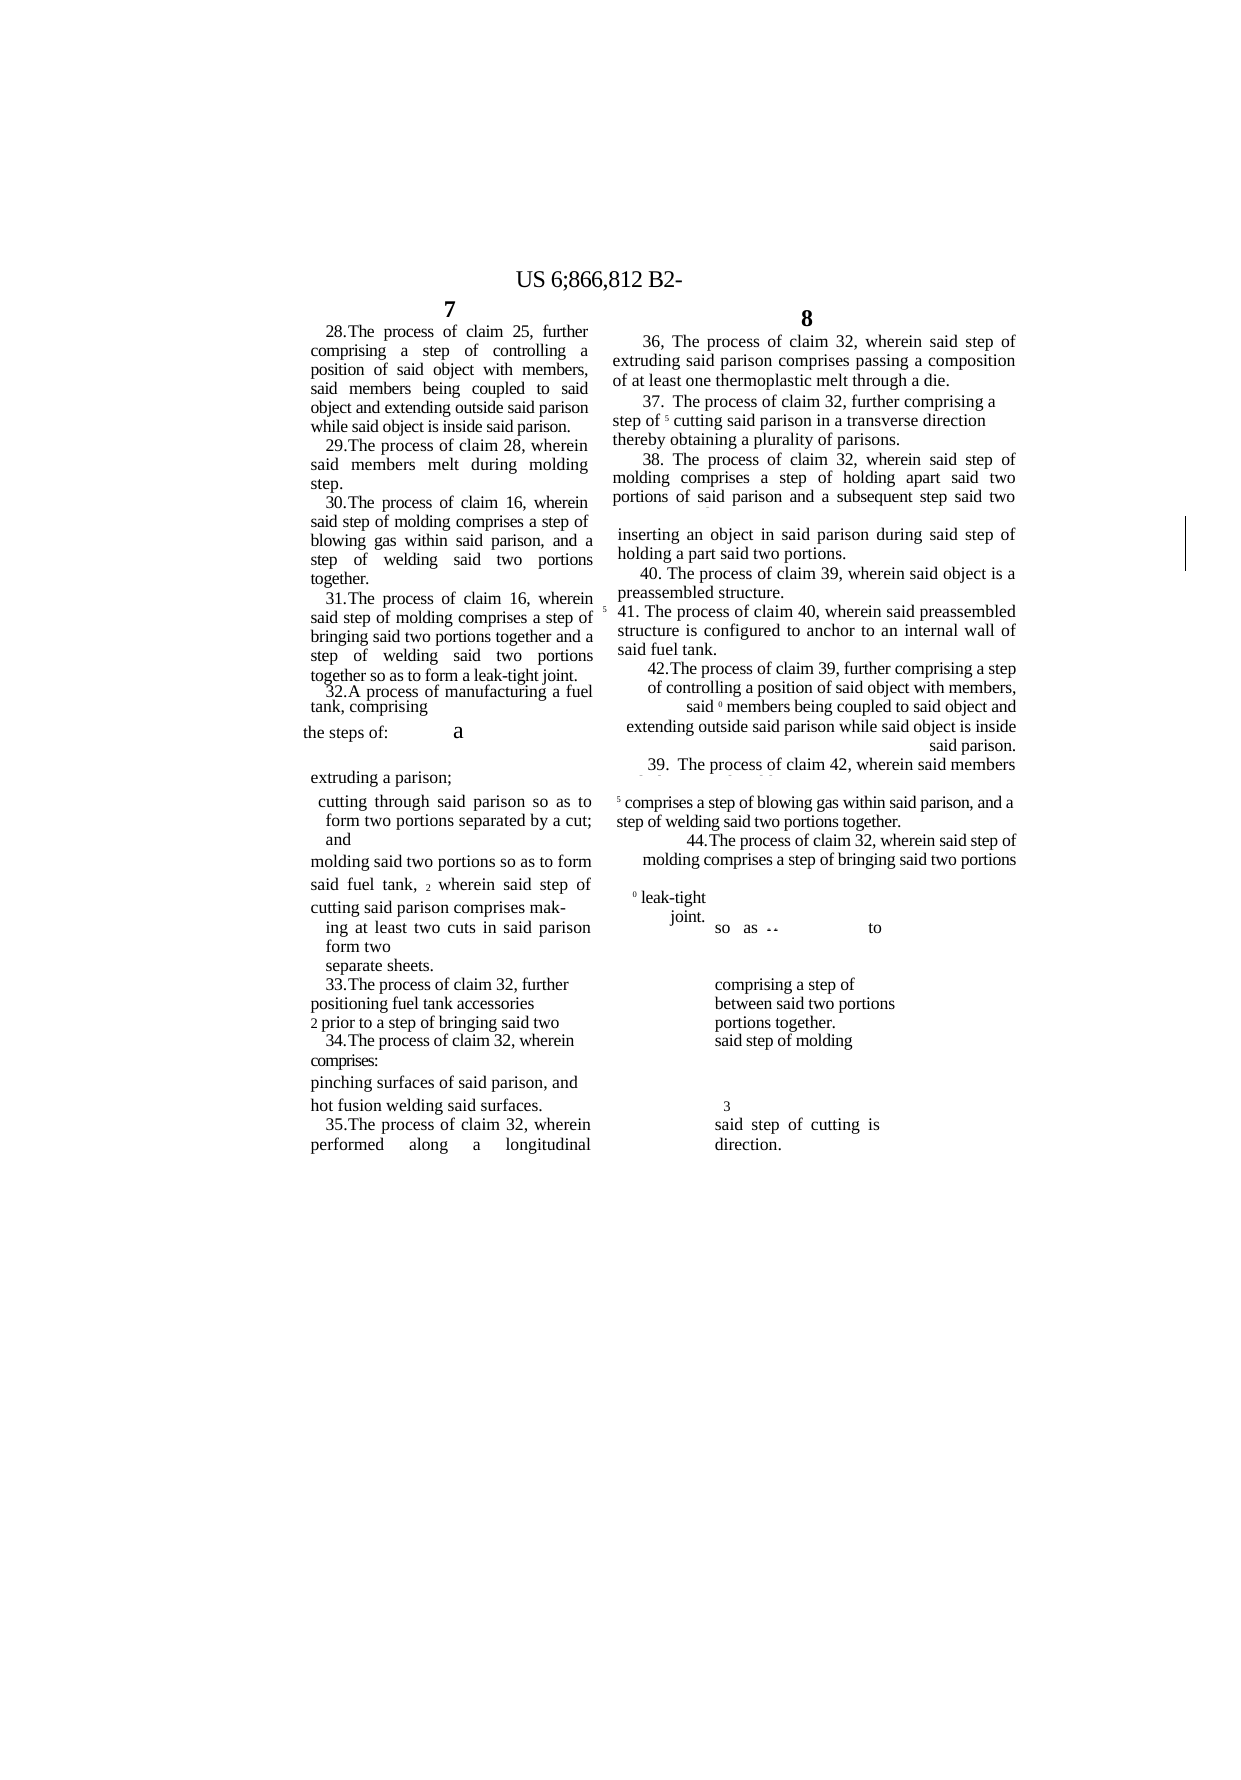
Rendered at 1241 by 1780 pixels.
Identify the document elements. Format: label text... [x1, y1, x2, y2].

text cutting through said parison so as to form two portions separated by a cut; and [318, 792, 880, 849]
list The process of claim 16, wherein said step of molding comprises a step of blowing gas within said parison, and a step of welding said two portions together. [310, 493, 895, 588]
text US 6;866,812 B2- [303, 267, 895, 292]
list A process of manufacturing a fuel tank, comprising [310, 685, 895, 716]
list The process of claim 32, wherein said step of molding [310, 1032, 895, 1051]
text molding said two portions so as to form said fuel tank, 2 wherein said step of cutting said parison comprises mak- [310, 849, 895, 918]
list The process of claim 25, further comprising a step of controlling a position of said object with members, said members being coupled to said object and extending outside said parison while said object is inside said parison. [310, 322, 895, 436]
list The process of claim 16, wherein said step of molding comprises a step of bringing said two portions together and a step of welding said two portions together so as to form a leak-tight joint. [310, 589, 895, 685]
list The process of claim 28, wherein said members melt during molding step. [310, 436, 895, 493]
text the steps of: a extruding a parison; [310, 743, 895, 788]
text comprises: [310, 1051, 895, 1070]
list The process of claim 32, wherein said step of cutting is performed along a longitudinal direction. [310, 1115, 880, 1154]
list The process of claim 32, further comprising a step of positioning fuel tank accessories between said two portions 2 prior to a step of bringing said two portions together. [310, 975, 895, 1032]
text separate sheets. [325, 956, 895, 975]
text ing at least two cuts in said parison so as to form two [325, 918, 895, 956]
text pinching surfaces of said parison, and [310, 1074, 895, 1093]
list 7 [310, 296, 895, 322]
text hot fusion welding said surfaces. 3 [310, 1097, 895, 1115]
